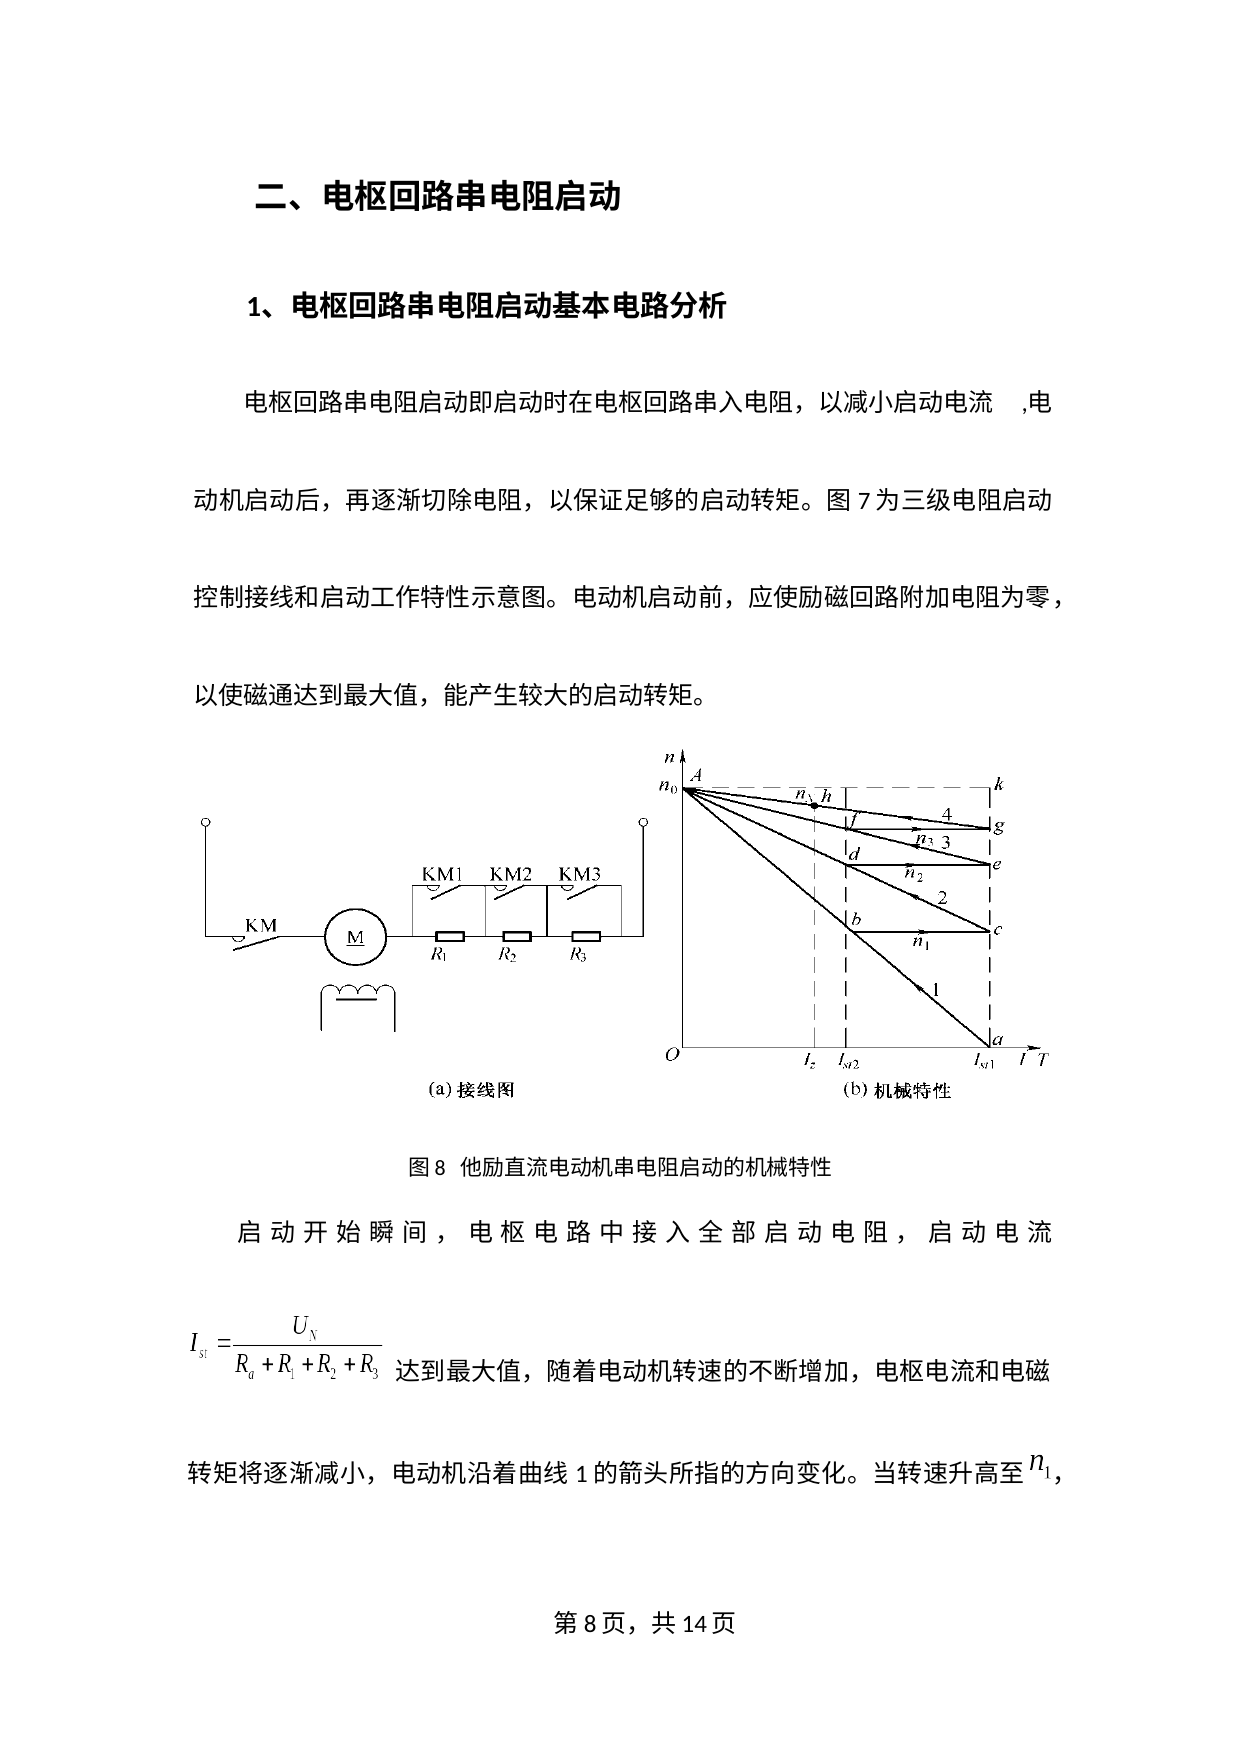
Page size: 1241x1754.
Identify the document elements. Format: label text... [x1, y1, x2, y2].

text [187, 1198, 1053, 1507]
text 电枢回路串电阻启动即启动时在电枢回路串入电阻，以减小启动电流 ,电动机启动后，再逐渐切除电阻，以保证足够的启动转矩。图7为三级电阻启动控制接线和启动工作特性示意图。电动机启动前，应使励磁回路附加电阻为零，以使磁通达到最大值，能产生较大的启动转矩。 [194, 368, 1053, 726]
subtitle 1、电枢回路串电阻启动基本电路分析 [187, 272, 1053, 337]
subtitle 二、电枢回路串电阻启动 [187, 162, 1053, 227]
text 图8 他励直流电动机串电阻启动的机械特性 [187, 1149, 1053, 1182]
picture [187, 743, 1053, 1107]
